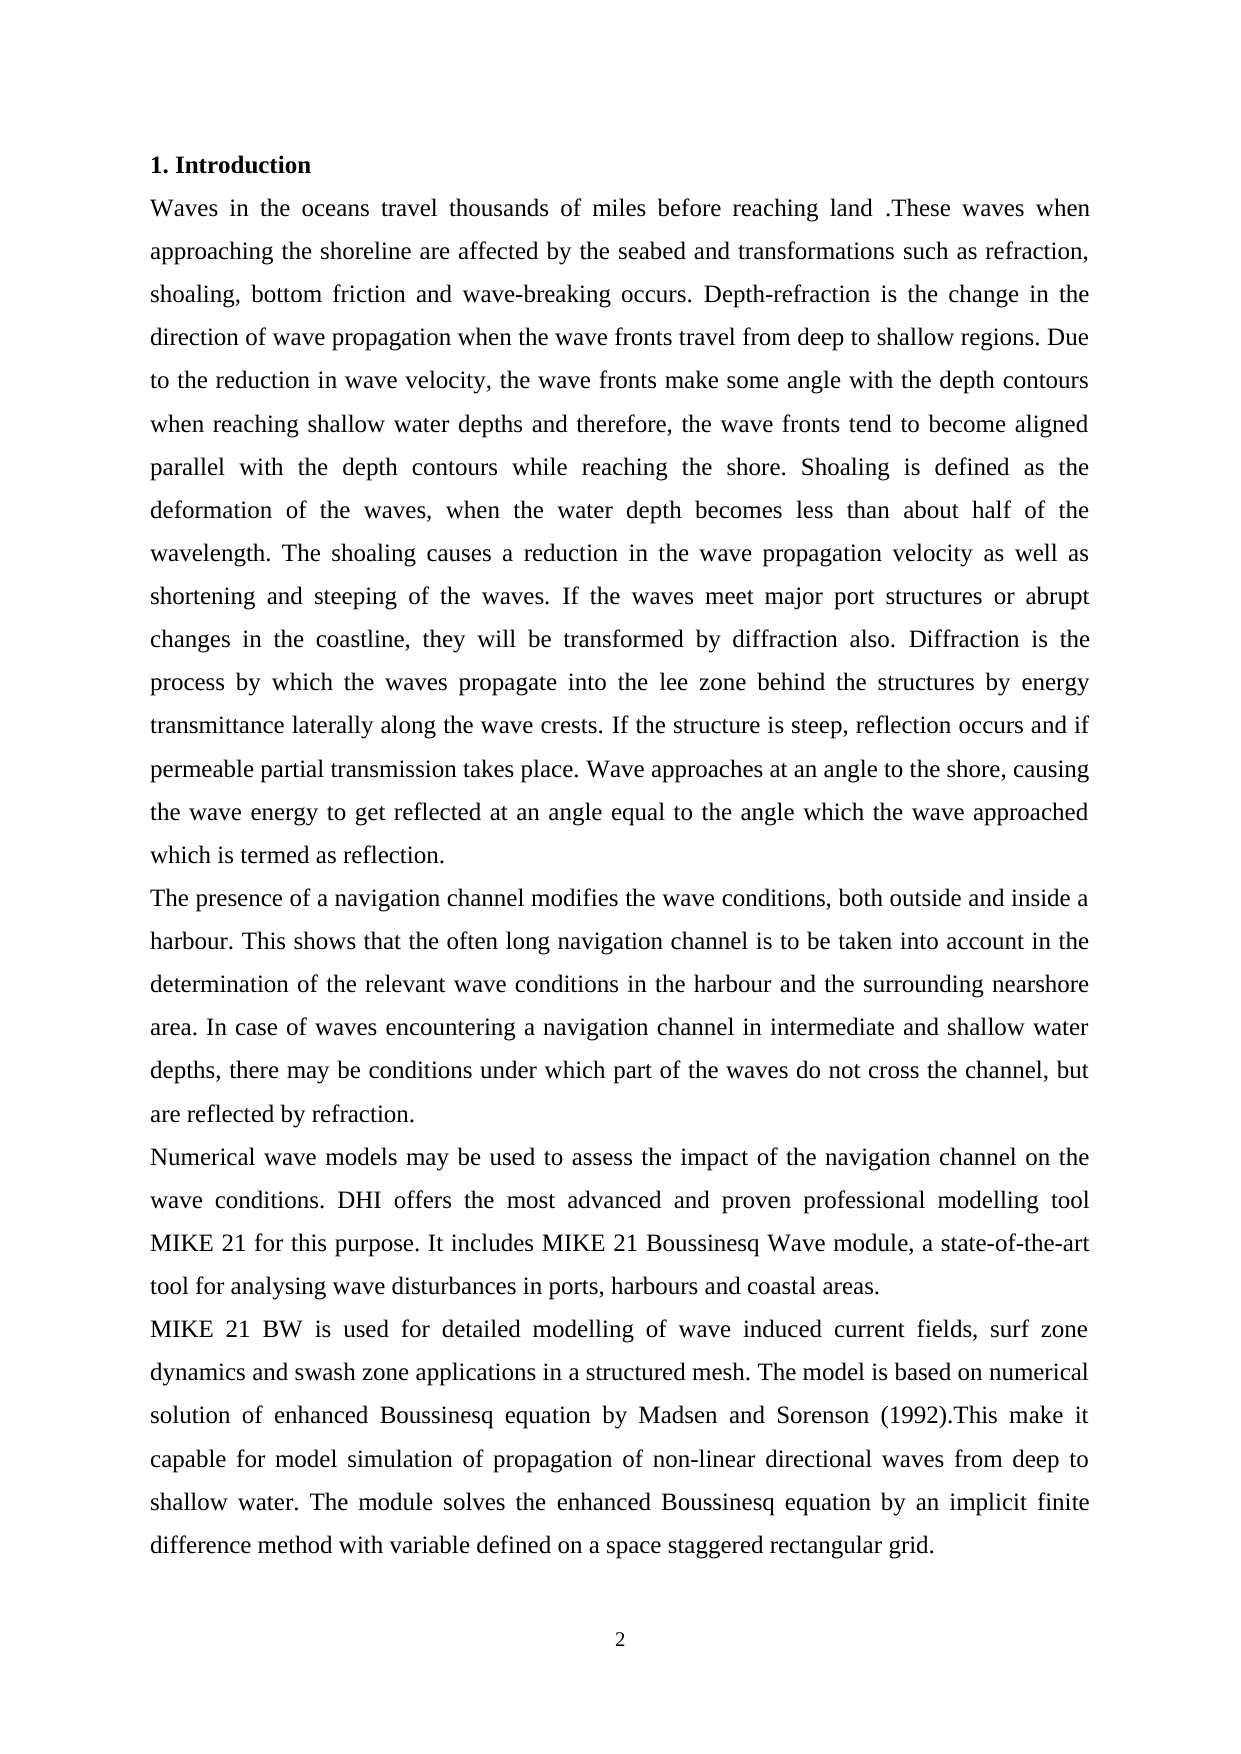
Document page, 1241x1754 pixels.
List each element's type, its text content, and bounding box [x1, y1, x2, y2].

text Waves in the oceans travel thousands of miles before reaching land .These waves when approaching the shoreline are affected by the seabed and transformations such as refraction, shoaling, bottom friction and wave-breaking occurs. Depth-refraction is the change in the direction of wave propagation when the wave fronts travel from deep to shallow regions. Due to the reduction in wave velocity, the wave fronts make some angle with the depth contours when reaching shallow water depths and therefore, the wave fronts tend to become aligned parallel with the depth contours while reaching the shore. Shoaling is defined as the deformation of the waves, when the water depth becomes less than about half of the wavelength. The shoaling causes a reduction in the wave propagation velocity as well as shortening and steeping of the waves. If the waves meet major port structures or abrupt changes in the coastline, they will be transformed by diffraction also. Diffraction is the process by which the waves propagate into the lee zone behind the structures by energy transmittance laterally along the wave crests. If the structure is steep, reflection occurs and if permeable partial transmission takes place. Wave approaches at an angle to the shore, causing the wave energy to get reflected at an angle equal to the angle which the wave approached which is termed as reflection. [150, 193, 1090, 869]
subtitle 1. Introduction [150, 150, 1090, 179]
text MIKE 21 BW is used for detailed modelling of wave induced current fields, surf zone dynamics and swash zone applications in a structured mesh. The model is based on numerical solution of enhanced Boussinesq equation by Madsen and Sorenson (1992).This make it capable for model simulation of propagation of non-linear directional waves from deep to shallow water. The module solves the enhanced Boussinesq equation by an implicit finite difference method with variable defined on a space staggered rectangular grid. [150, 1314, 1090, 1559]
text The presence of a navigation channel modifies the wave conditions, both outside and inside a harbour. This shows that the often long navigation channel is to be taken into account in the determination of the relevant wave conditions in the harbour and the surrounding nearshore area. In case of waves encountering a navigation channel in intermediate and shallow water depths, there may be conditions under which part of the waves do not cross the channel, but are reflected by refraction. [150, 883, 1090, 1127]
text Numerical wave models may be used to assess the impact of the navigation channel on the wave conditions. DHI offers the most advanced and proven professional modelling tool MIKE 21 for this purpose. It includes MIKE 21 Boussinesq Wave module, a state-of-the-art tool for analysing wave disturbances in ports, harbours and coastal areas. [150, 1142, 1090, 1300]
